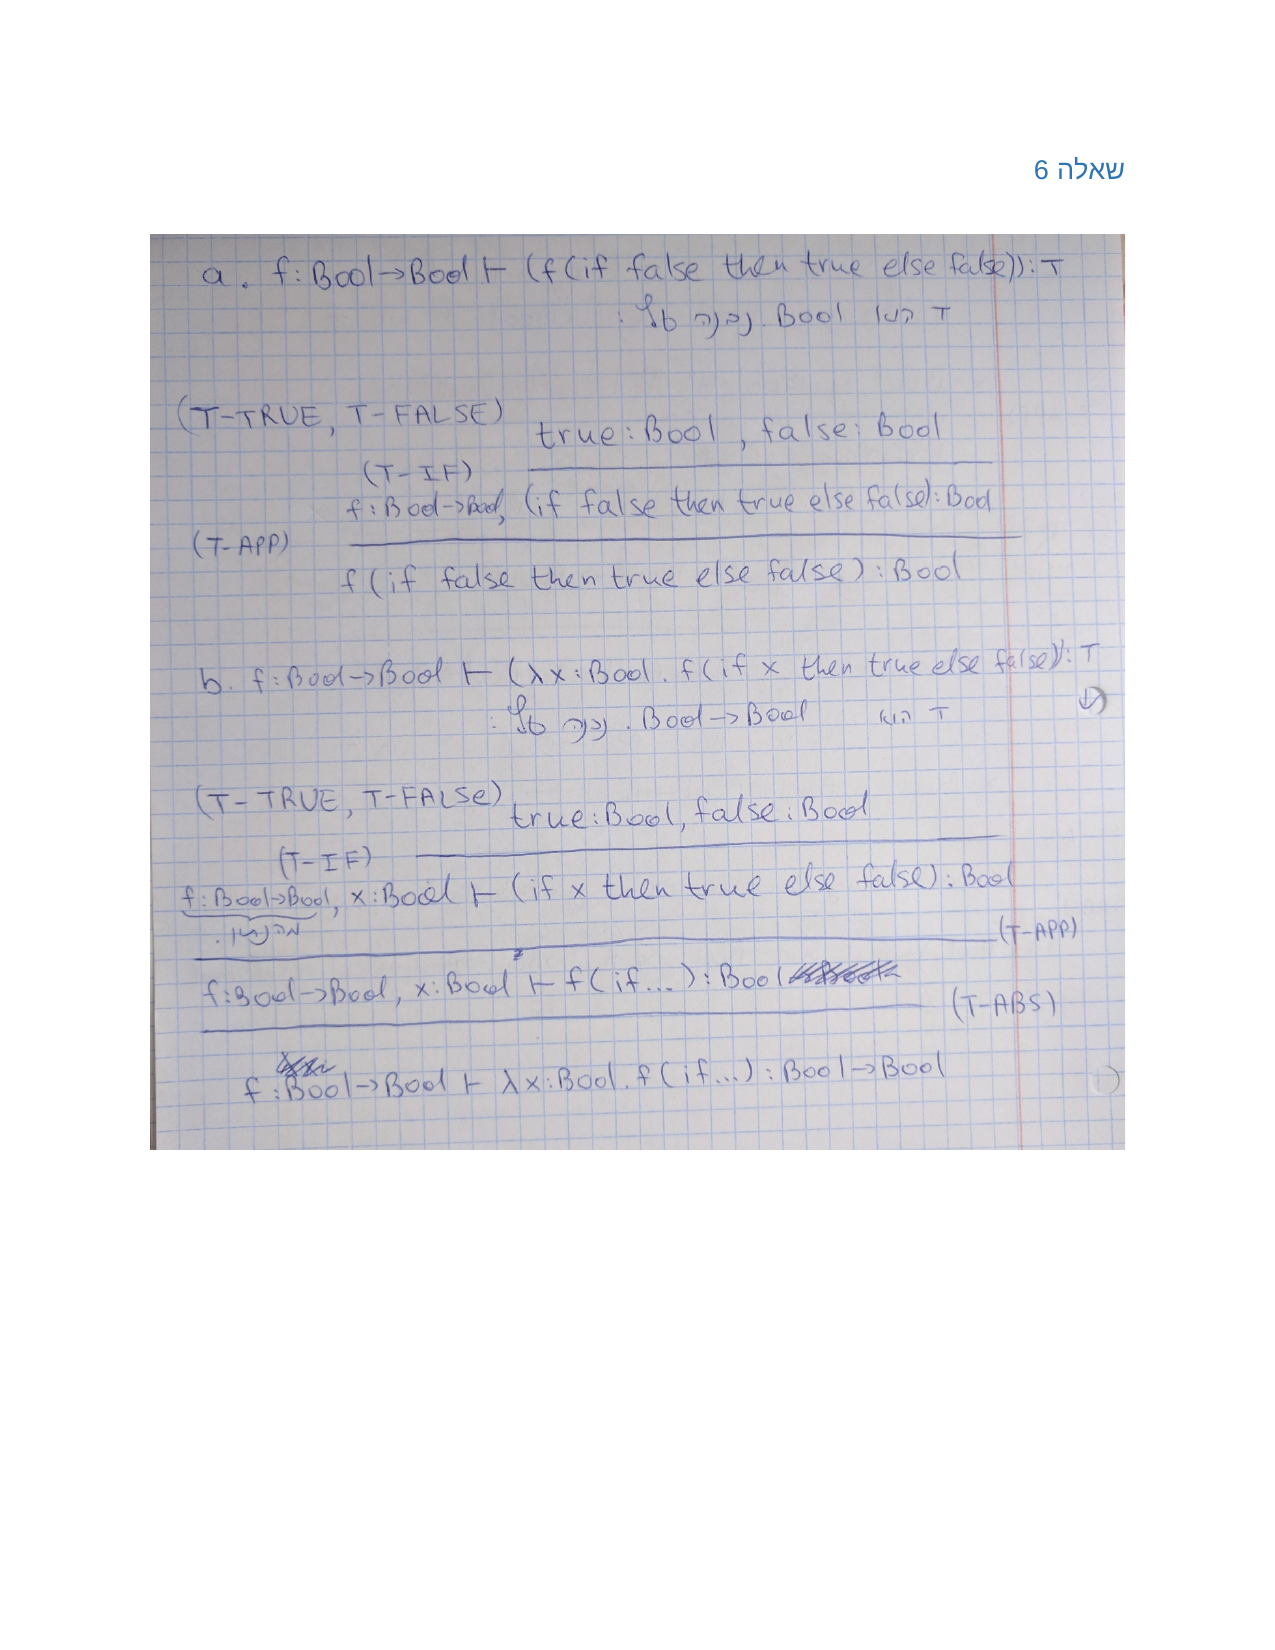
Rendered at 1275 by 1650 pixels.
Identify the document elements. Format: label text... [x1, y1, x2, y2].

picture [150, 234, 1125, 1150]
subtitle שאלה 6 [150, 154, 1125, 185]
